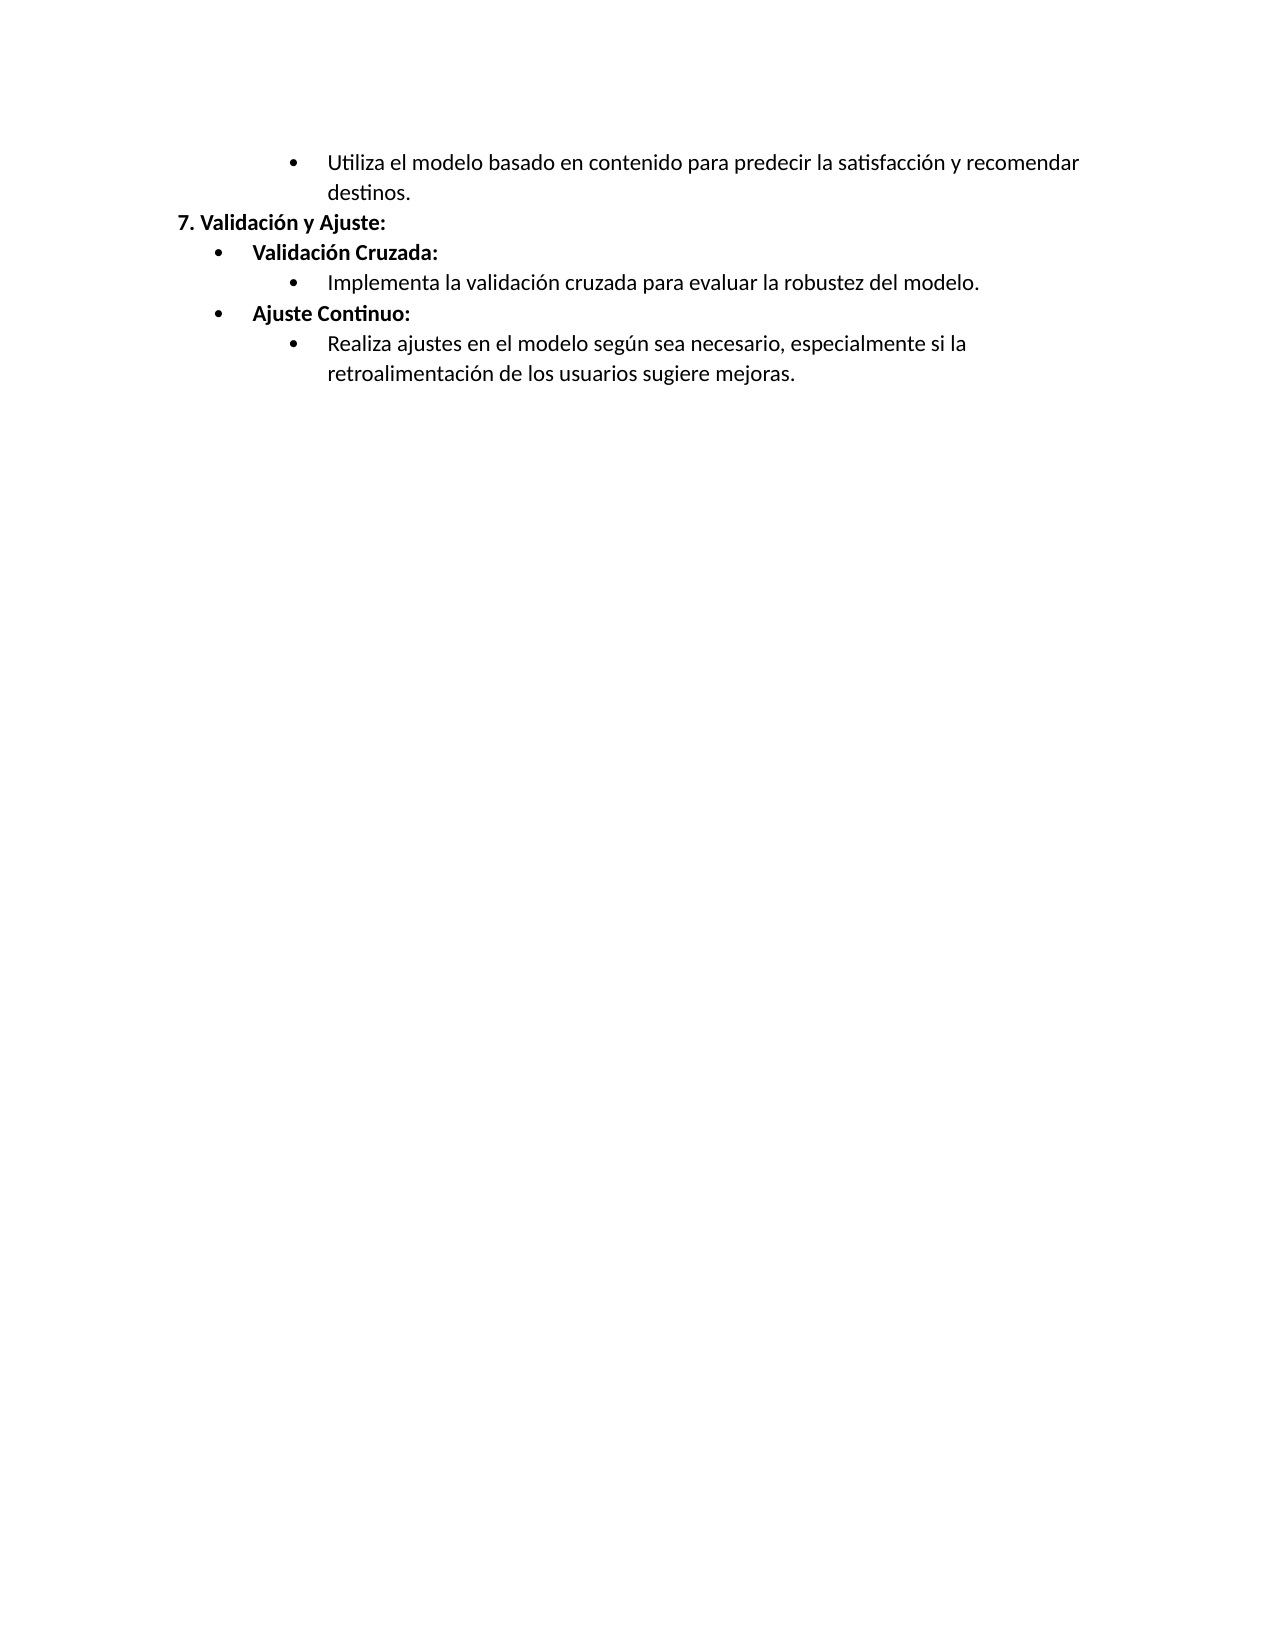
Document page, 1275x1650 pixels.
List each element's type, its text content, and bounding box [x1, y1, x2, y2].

text 7. Validación y Ajuste: [177, 208, 1098, 236]
list Utiliza el modelo basado en contenido para predecir la satisfacción y recomendar destinos. [290, 148, 1098, 206]
list Implementa la validación cruzada para evaluar la robustez del modelo. [290, 268, 1098, 296]
list Validación Cruzada: [215, 238, 1098, 266]
list Ajuste Continuo: [215, 299, 1098, 327]
list Realiza ajustes en el modelo según sea necesario, especialmente si la retroalimentación de los usuarios sugiere mejoras. [290, 329, 1098, 387]
